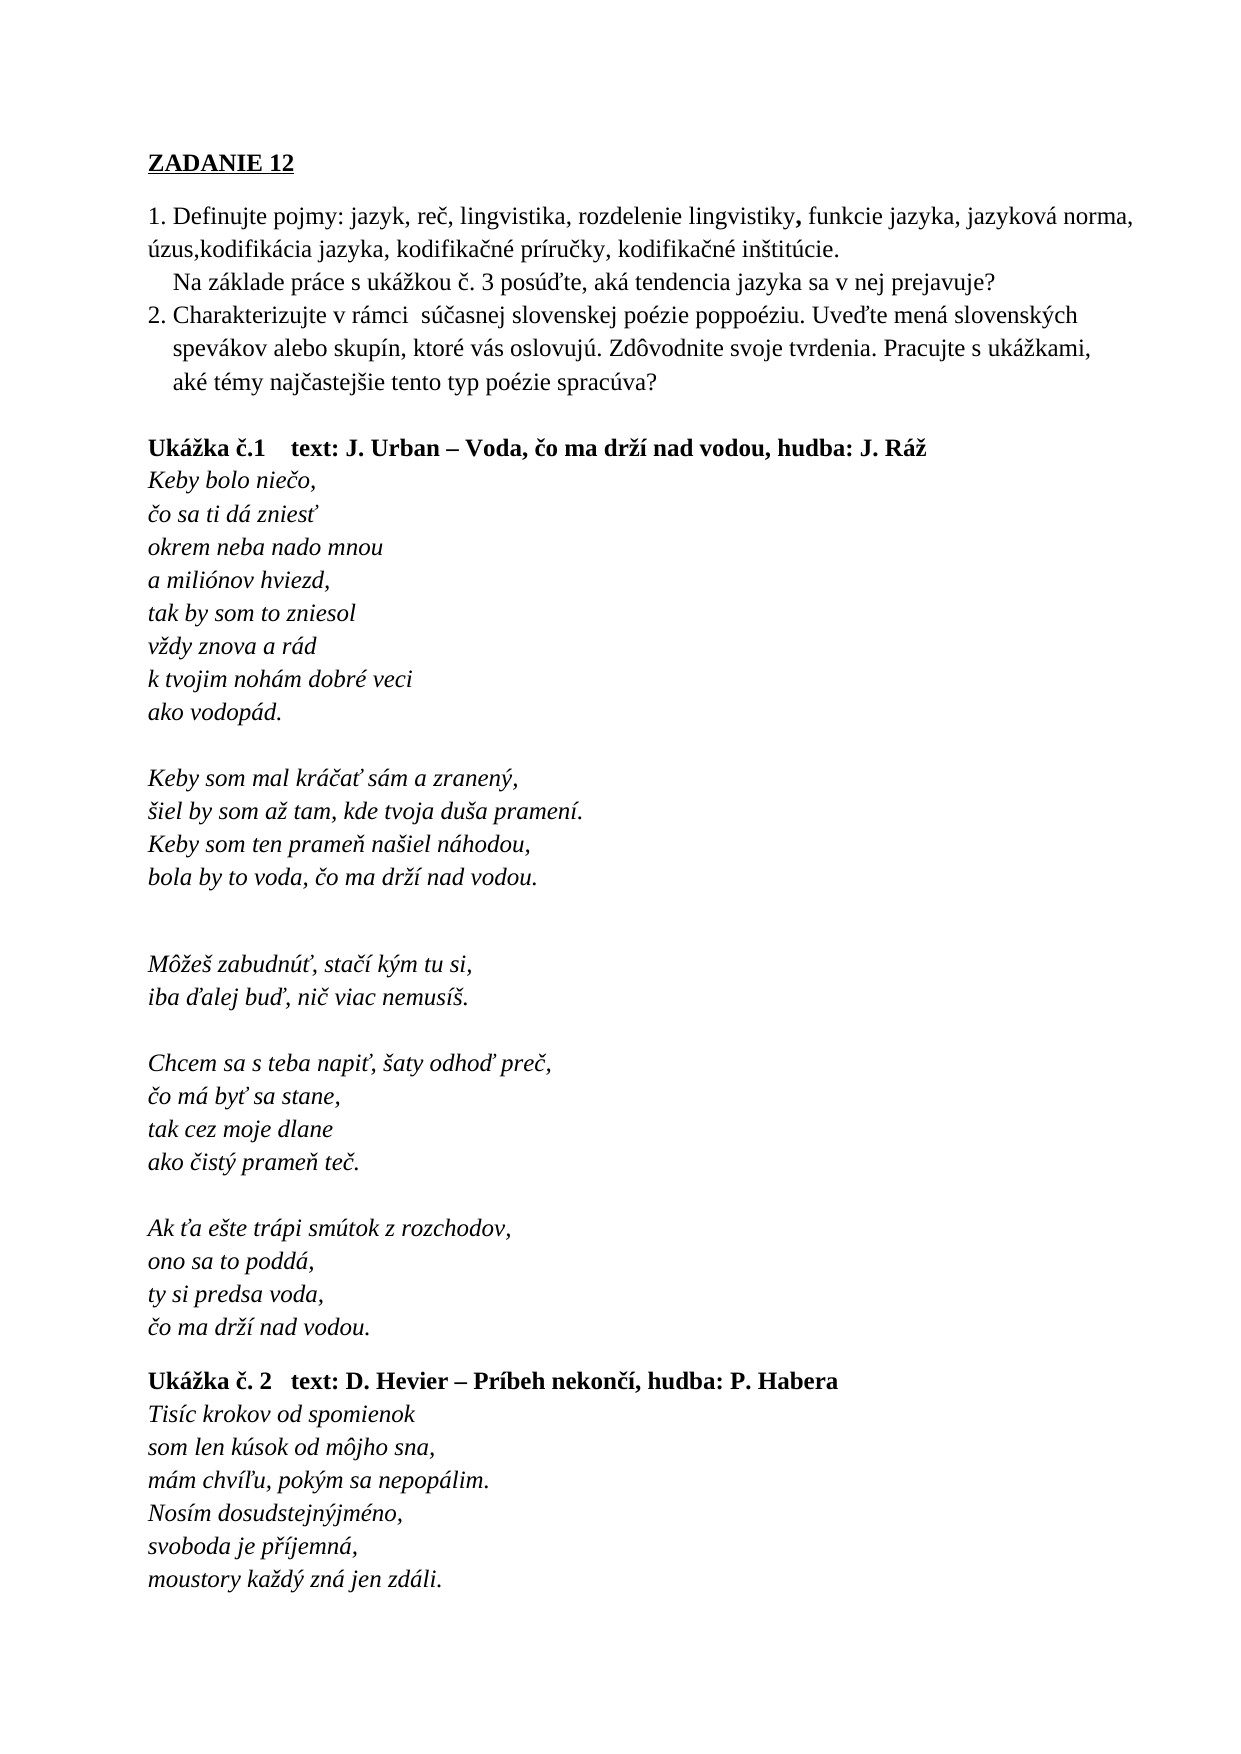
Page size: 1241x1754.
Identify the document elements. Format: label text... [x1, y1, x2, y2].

text ako vodopád. Keby som mal kráčať sám a zranený, šiel by som až tam, kde tvoja duša pramení. Keby som ten prameň našiel náhodou, bola by to voda, čo ma drží nad vodou. [148, 697, 1093, 891]
text a miliónov hviezd, tak by som to zniesol vždy znova a rád k tvojim nohám dobré veci [148, 565, 1093, 692]
text Ukážka č.1 text: J. Urban – Voda, čo ma drží nad vodou, hudba: J. Ráž [148, 433, 1093, 461]
text Môžeš zabudnúť, stačí kým tu si, iba ďalej buď, nič viac nemusíš. Chcem sa s teba napiť, šaty odhoď preč, čo má byť sa stane, tak cez moje dlane ako čistý prameň teč. Ak ťa ešte trápi smútok z rozchodov, ono sa to poddá, ty si predsa voda, čo ma drží nad vodou. [148, 916, 1093, 1341]
text Na základe práce s ukážkou č. 3 posúďte, aká tendencia jazyka sa v nej prejavuje? [148, 267, 1160, 296]
text Ukážka č. 2 text: D. Hevier – Príbeh nekončí, hudba: P. Habera [148, 1366, 1093, 1394]
text 1. Definujte pojmy: jazyk, reč, lingvistika, rozdelenie lingvistiky, funkcie jazyka, jazyková norma, [148, 201, 1160, 230]
text Keby bolo niečo, čo sa ti dá zniesť okrem neba nado mnou [148, 466, 1093, 560]
text ZADANIE 12 [148, 148, 1093, 176]
text aké témy najčastejšie tento typ poézie spracúva? [148, 367, 1093, 395]
text Tisíc krokov od spomienok som len kúsok od môjho sna, mám chvíľu, pokým sa nepopálim. Nosím dosudstejnýjméno, svoboda je příjemná, moustory každý zná jen zdáli. [148, 1399, 1093, 1593]
text spevákov alebo skupín, ktoré vás oslovujú. Zdôvodnite svoje tvrdenia. Pracujte s ukážkami, [148, 333, 1093, 362]
text úzus,kodifikácia jazyka, kodifikačné príručky, kodifikačné inštitúcie. [148, 234, 1160, 263]
text 2. Charakterizujte v rámci súčasnej slovenskej poézie poppoéziu. Uveďte mená slovenských [148, 301, 1093, 329]
